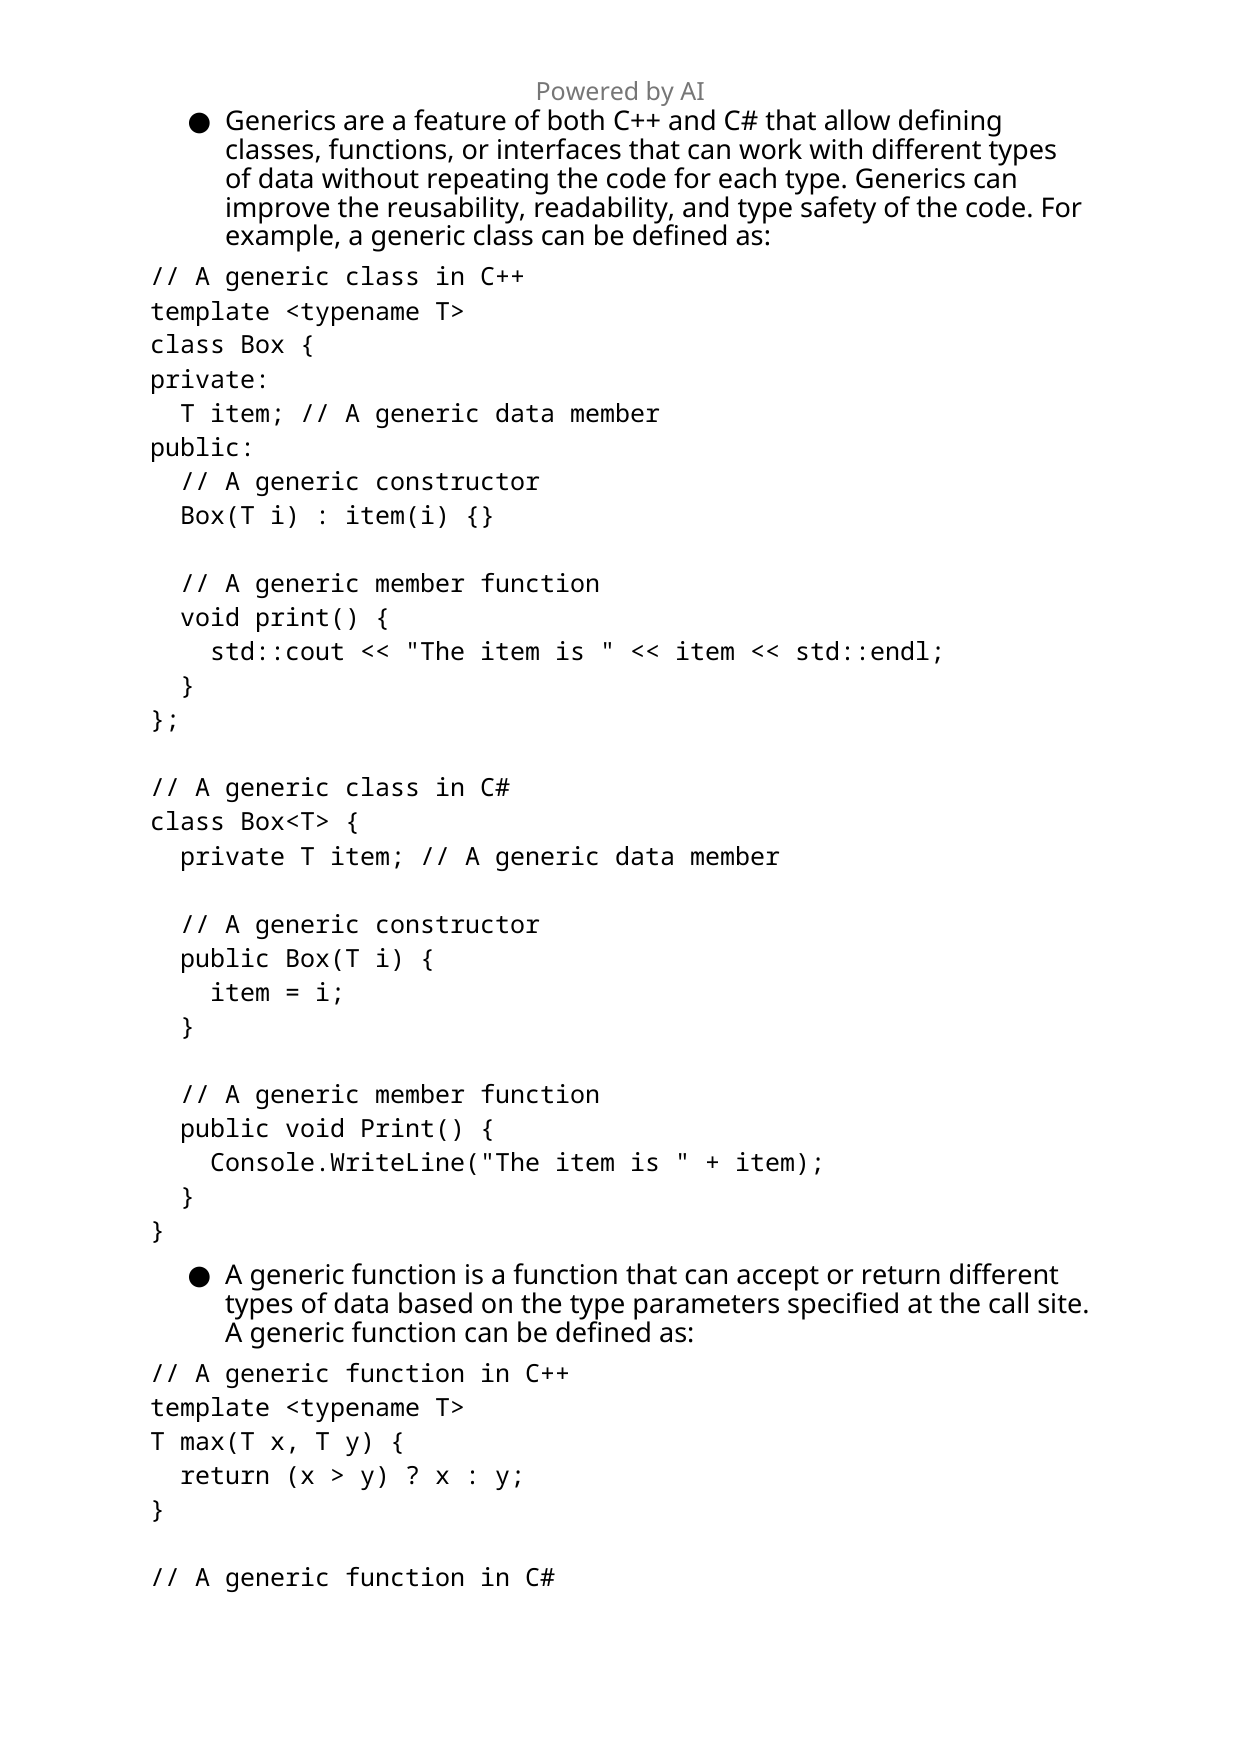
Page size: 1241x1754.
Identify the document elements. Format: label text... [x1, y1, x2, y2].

text // A generic function in C# [150, 1560, 1090, 1594]
text } [150, 668, 1090, 702]
text // A generic class in C++ [150, 259, 1090, 293]
text } [150, 1492, 1090, 1526]
text // A generic member function [150, 566, 1090, 600]
text template <typename T> [150, 1390, 1090, 1424]
text Box(T i) : item(i) {} [150, 497, 1090, 532]
text T item; // A generic data member [150, 395, 1090, 429]
text T max(T x, T y) { [150, 1424, 1090, 1458]
text } [150, 1213, 1090, 1247]
list Generics are a feature of both C++ and C# that allow defining classes, functions, or interfaces that can work with different types of data without repeating the code for each type. Generics can improve the reusability, readability, and type safety of the code. For example, a generic class can be defined as: [187, 108, 1090, 252]
text }; [150, 702, 1090, 736]
text return (x > y) ? x : y; [150, 1458, 1090, 1492]
text private T item; // A generic data member [150, 838, 1090, 872]
text } [150, 1179, 1090, 1213]
text Console.WriteLine("The item is " + item); [150, 1145, 1090, 1179]
text item = i; [150, 974, 1090, 1008]
text private: [150, 361, 1090, 395]
text class Box<T> { [150, 804, 1090, 838]
text // A generic member function [150, 1077, 1090, 1111]
text std::cout << "The item is " << item << std::endl; [150, 634, 1090, 668]
text // A generic function in C++ [150, 1356, 1090, 1390]
text class Box { [150, 327, 1090, 361]
text public void Print() { [150, 1111, 1090, 1145]
text void print() { [150, 600, 1090, 634]
list A generic function is a function that can accept or return different types of data based on the type parameters specified at the call site. A generic function can be defined as: [187, 1262, 1090, 1348]
text template <typename T> [150, 293, 1090, 327]
text // A generic constructor [150, 906, 1090, 940]
text // A generic class in C# [150, 770, 1090, 804]
text public Box(T i) { [150, 940, 1090, 974]
text public: [150, 429, 1090, 463]
text // A generic constructor [150, 463, 1090, 497]
text } [150, 1008, 1090, 1042]
